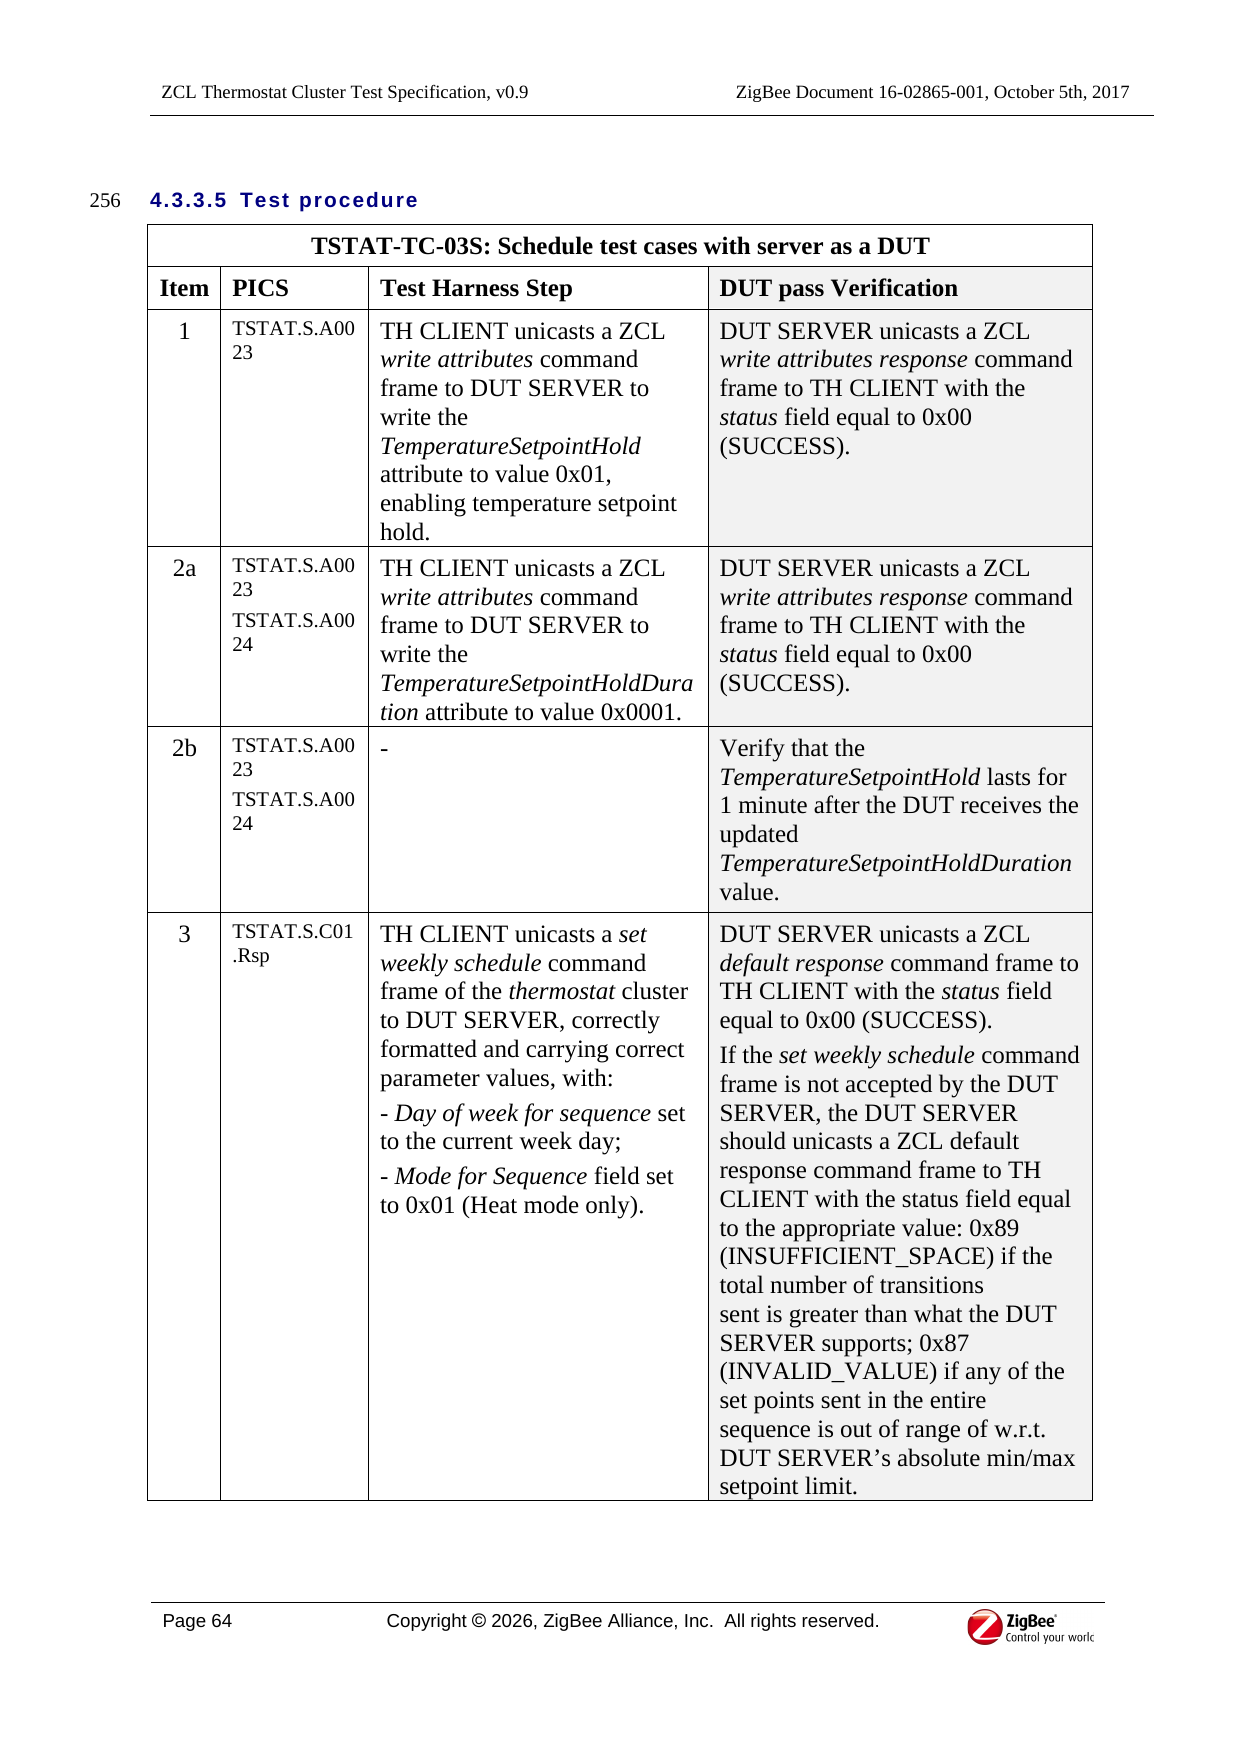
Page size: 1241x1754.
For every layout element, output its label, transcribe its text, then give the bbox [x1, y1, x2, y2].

table_cell 1 [148, 310, 220, 546]
table_cell TH CLIENT unicasts a set weekly schedule command frame of the thermostat cluster to DUT SERVER, correctly formatted and carrying correct parameter values, with: - Day of week for sequence set to the current week day; - Mode for Sequence field set to 0x01 (Heat mode only). [369, 913, 708, 1500]
table_cell TSTAT.S.A0023 TSTAT.S.A0024 [221, 727, 368, 912]
table_cell TSTAT.S.C01.Rsp [221, 913, 368, 1500]
table_cell DUT pass Verification [709, 267, 1092, 308]
table_cell TSTAT.S.A0023 TSTAT.S.A0024 [221, 547, 368, 726]
table_cell DUT SERVER unicasts a ZCL default response command frame to TH CLIENT with the status field equal to 0x00 (SUCCESS). If the set weekly schedule command frame is not accepted by the DUT SERVER, the DUT SERVER should unicasts a ZCL default response command frame to TH CLIENT with the status field equal to the appropriate value: 0x89 (INSUFFICIENT_SPACE) if the total number of transitions sent is greater than what the DUT SERVER supports; 0x87 (INVALID_VALUE) if any of the set points sent in the entire sequence is out of range of w.r.t. DUT SERVER’s absolute min/max setpoint limit. [709, 913, 1092, 1500]
table_cell DUT SERVER unicasts a ZCL write attributes response command frame to TH CLIENT with the status field equal to 0x00 (SUCCESS). [709, 547, 1092, 726]
table_cell DUT SERVER unicasts a ZCL write attributes response command frame to TH CLIENT with the status field equal to 0x00 (SUCCESS). [709, 310, 1092, 546]
table_cell TSTAT.S.A0023 [221, 310, 368, 546]
subtitle Test procedure [150, 187, 1106, 211]
table_cell TH CLIENT unicasts a ZCL write attributes command frame to DUT SERVER to write the TemperatureSetpointHoldDuration attribute to value 0x0001. [369, 547, 708, 726]
table_cell Verify that the TemperatureSetpointHold lasts for 1 minute after the DUT receives the updated TemperatureSetpointHoldDuration value. [709, 727, 1092, 912]
picture [967, 1609, 1094, 1645]
table_cell TH CLIENT unicasts a ZCL write attributes command frame to DUT SERVER to write the TemperatureSetpointHold attribute to value 0x01, enabling temperature setpoint hold. [369, 310, 708, 546]
table_cell Test Harness Step [369, 267, 708, 308]
table_cell 2b [148, 727, 220, 912]
table_header TSTAT-TC-03S: Schedule test cases with server as a DUT [148, 225, 1092, 266]
table_cell Item [148, 267, 220, 308]
table_cell 3 [148, 913, 220, 1500]
table_cell - [369, 727, 708, 912]
table_cell PICS [221, 267, 368, 308]
table_cell 2a [148, 547, 220, 726]
